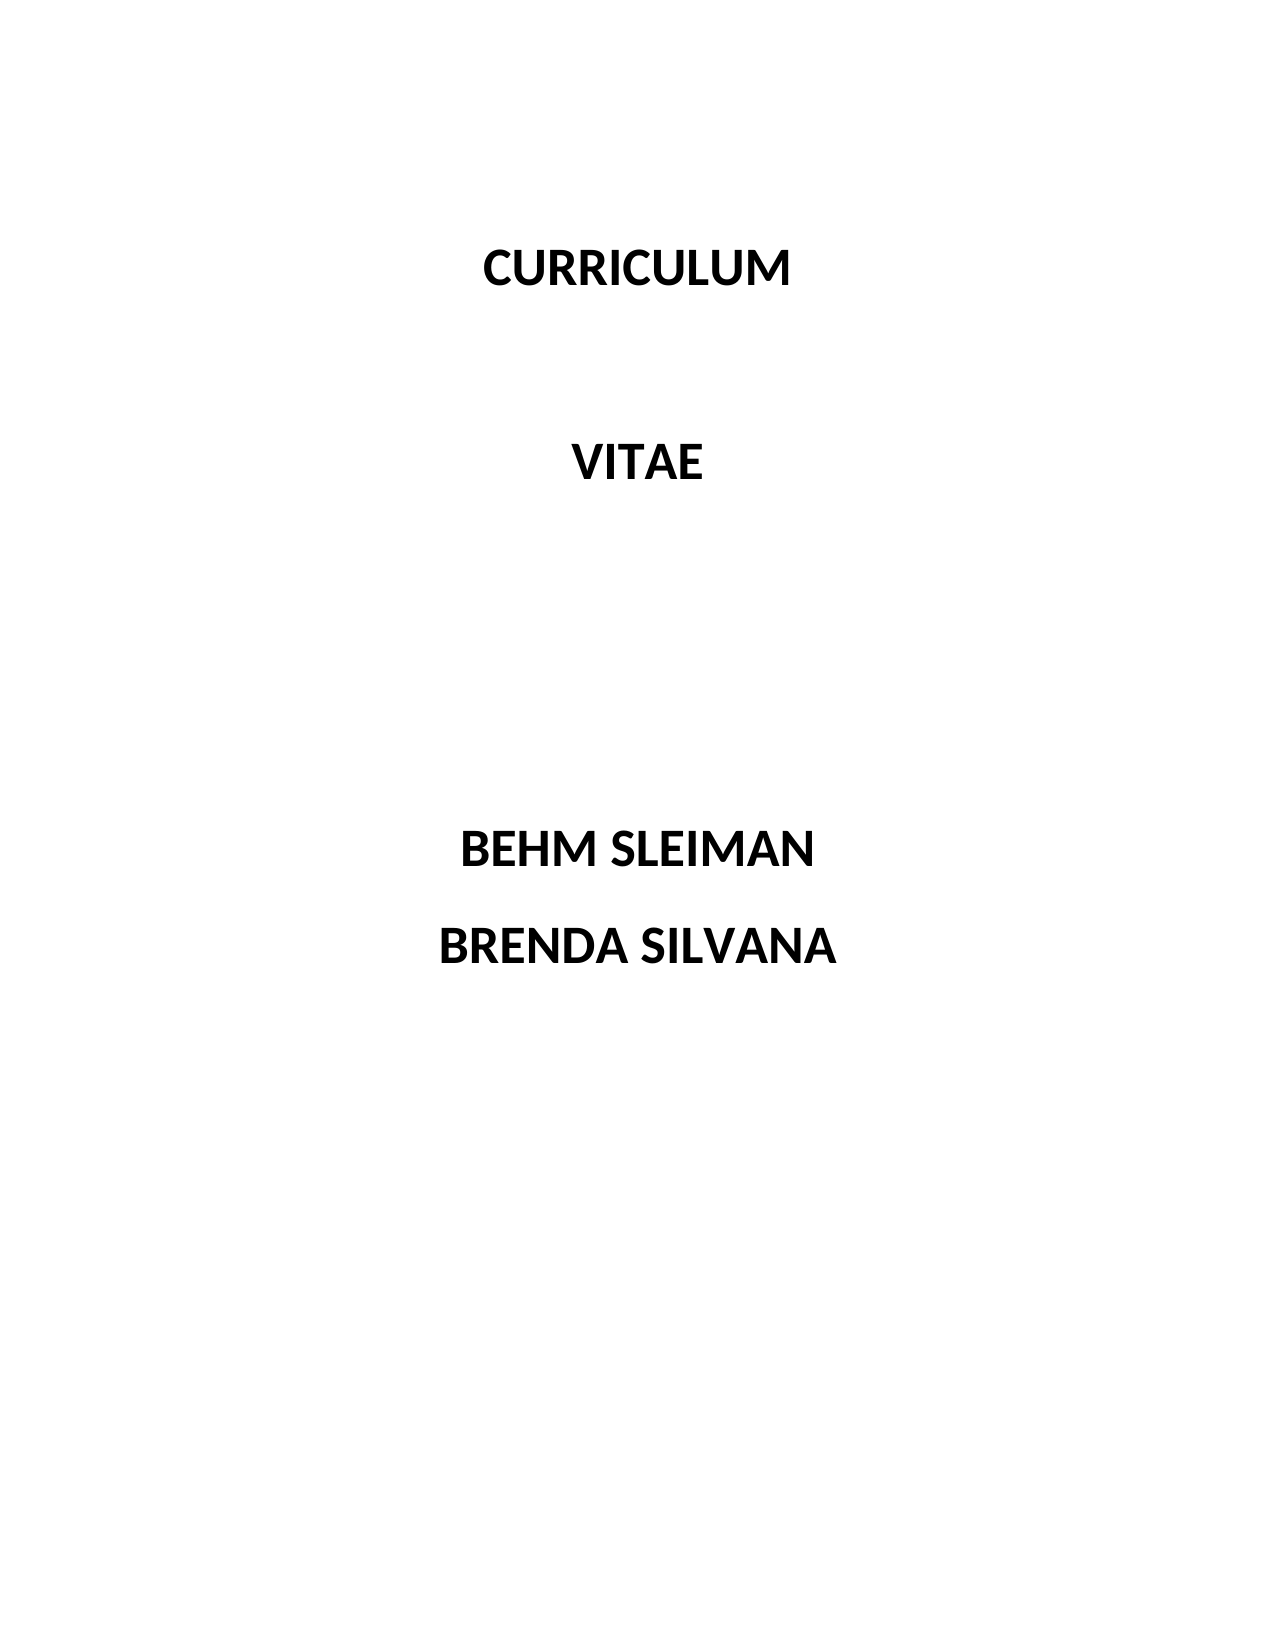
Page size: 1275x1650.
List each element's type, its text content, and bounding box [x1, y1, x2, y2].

text VITAE [177, 426, 1098, 493]
text CURRICULUM [177, 233, 1098, 299]
text BRENDA SILVANA [177, 911, 1098, 977]
text BEHM SLEIMAN [177, 814, 1098, 880]
